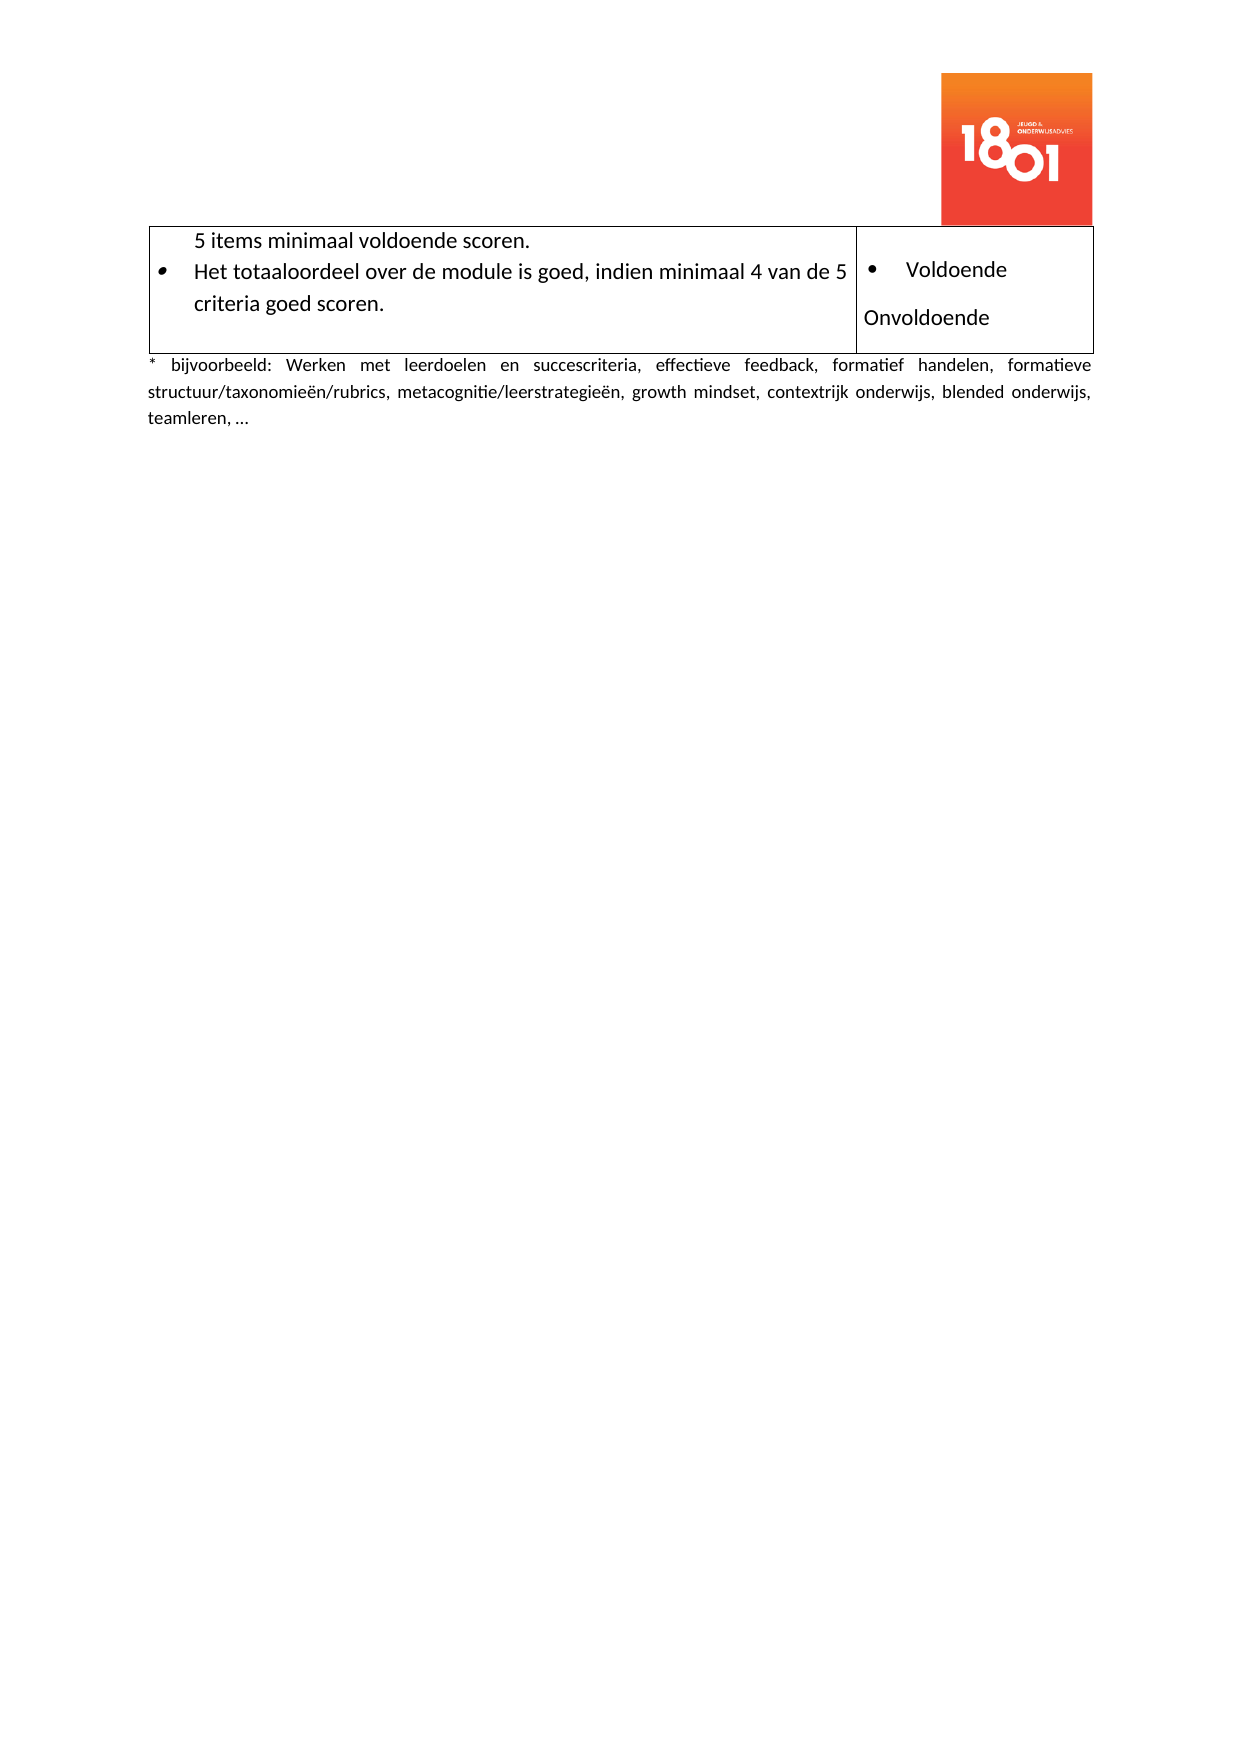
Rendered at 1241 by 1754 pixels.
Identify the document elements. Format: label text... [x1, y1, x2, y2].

picture [941, 73, 1093, 226]
text * bijvoorbeeld: Werken met leerdoelen en succescriteria, effectieve feedback, formatief handelen, formatieve structuur/taxonomieën/rubrics, metacognitie/leerstrategieën, growth mindset, contextrijk onderwijs, blended onderwijs, teamleren, … [148, 354, 1093, 429]
table_cell Goed Voldoende Onvoldoende [857, 227, 1093, 352]
